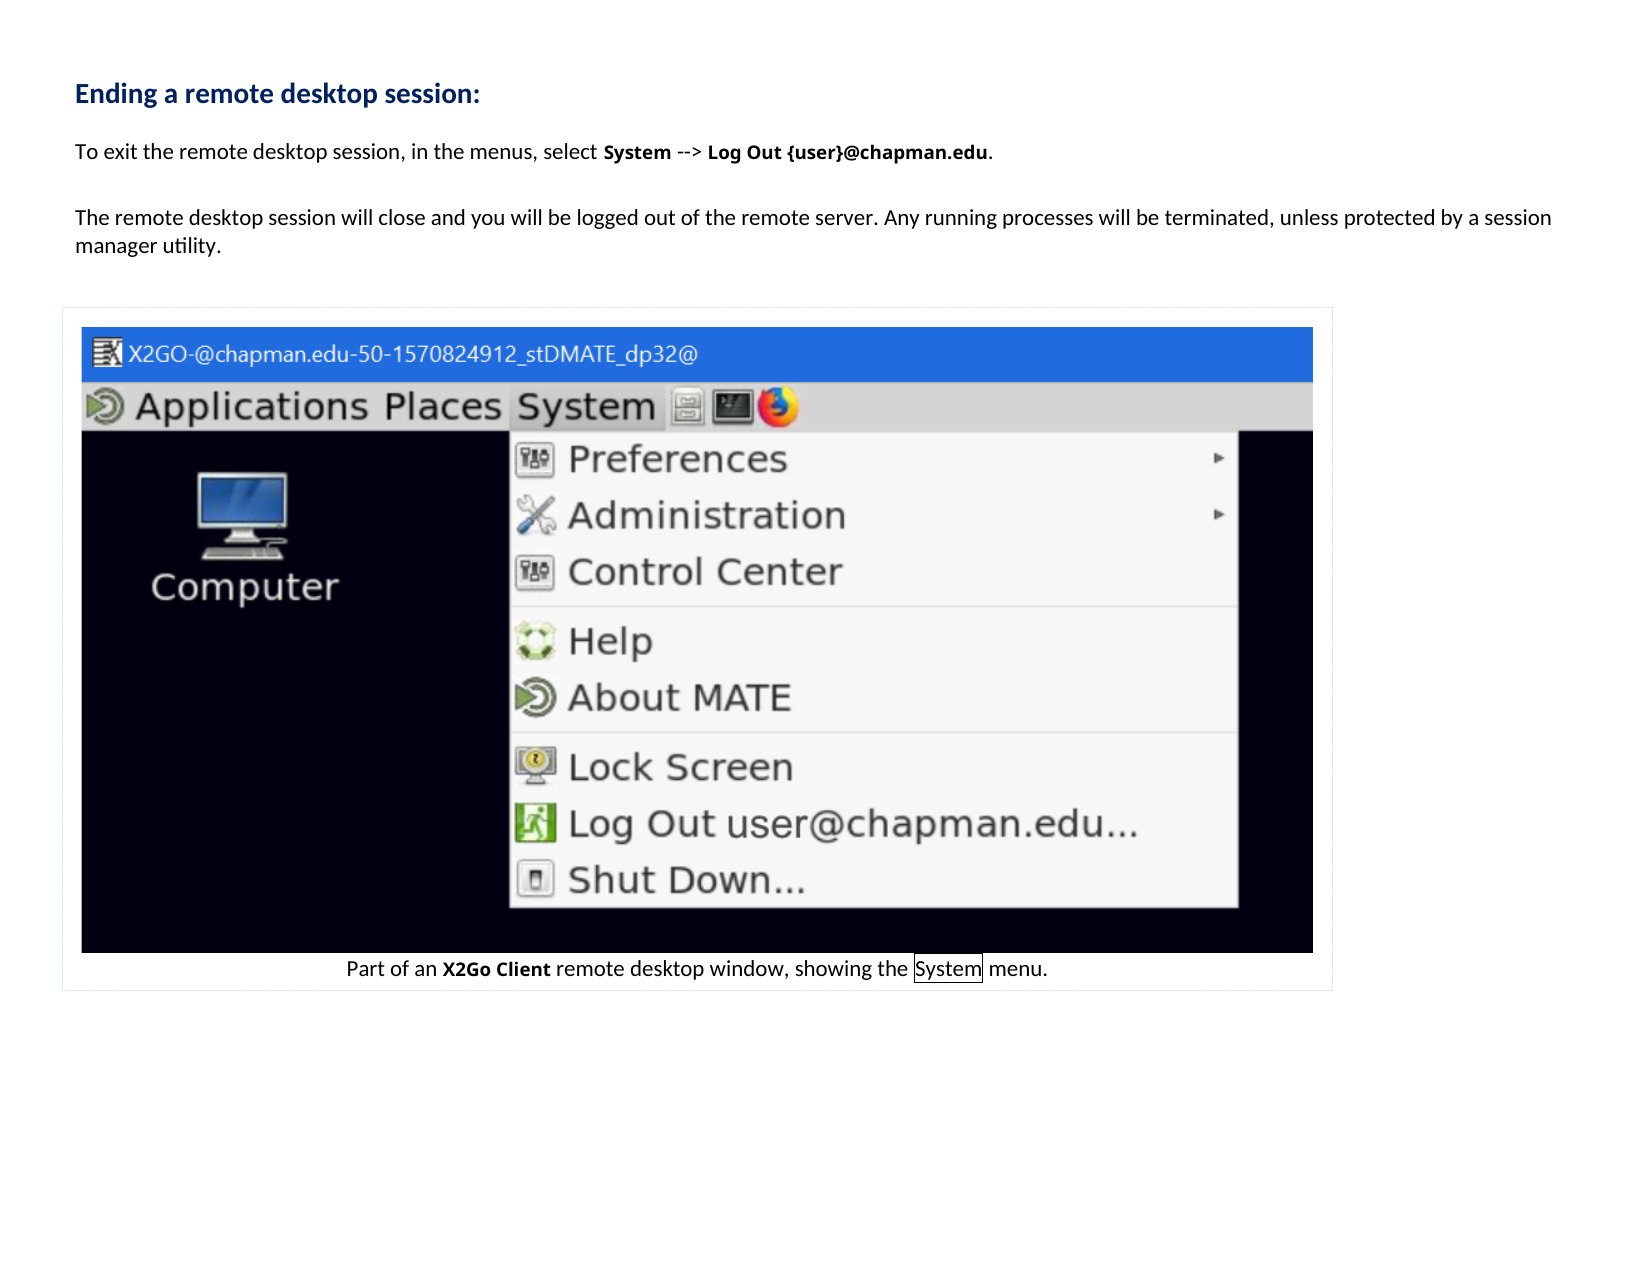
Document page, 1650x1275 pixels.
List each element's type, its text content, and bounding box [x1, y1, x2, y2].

subtitle Ending a remote desktop session: [75, 75, 1575, 111]
picture [81, 327, 1313, 953]
text The remote desktop session will close and you will be logged out of the remote server. Any running processes will be terminated, unless protected by a session manager utility. [75, 203, 1575, 259]
text To exit the remote desktop session, in the menus, select System --> Log Out {user}@chapman.edu. [75, 137, 1575, 165]
